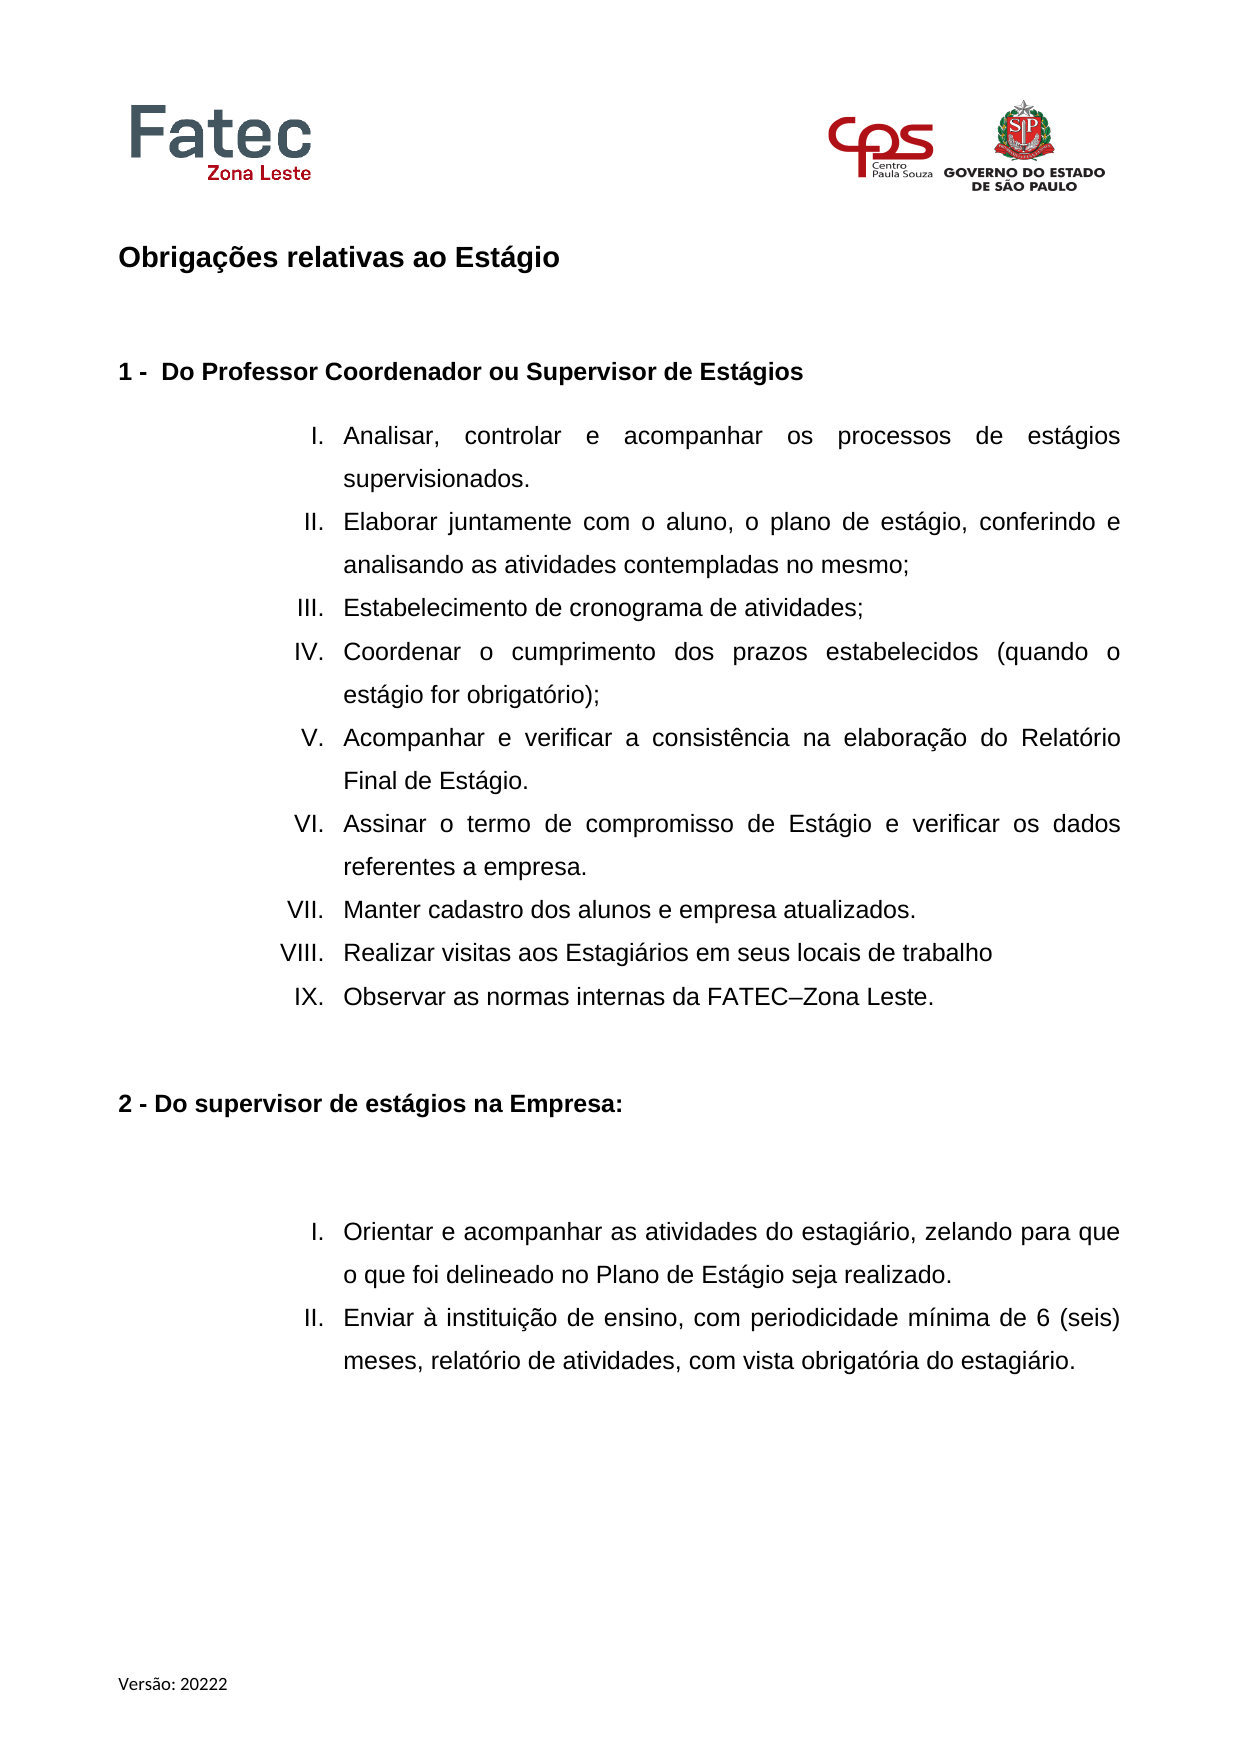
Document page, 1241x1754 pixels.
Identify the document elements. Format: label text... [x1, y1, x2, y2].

list Realizar visitas aos Estagiários em seus locais de trabalho [324, 938, 1122, 967]
list Estabelecimento de cronograma de atividades; [324, 593, 1122, 622]
list Assinar o termo de compromisso de Estágio e verificar os dados referentes a empresa. [324, 809, 1122, 881]
list Analisar, controlar e acompanhar os processos de estágios supervisionados. [324, 421, 1122, 493]
list Manter cadastro dos alunos e empresa atualizados. [324, 895, 1122, 924]
text 2 - Do supervisor de estágios na Empresa: [118, 1088, 1122, 1117]
list Acompanhar e verificar a consistência na elaboração do Relatório Final de Estágio. [324, 723, 1122, 794]
list Elaborar juntamente com o aluno, o plano de estágio, conferindo e analisando as atividades contempladas no mesmo; [324, 507, 1122, 579]
text 1 - Do Professor Coordenador ou Supervisor de Estágios [118, 357, 1122, 386]
picture [809, 100, 1123, 191]
list Observar as normas internas da FATEC–Zona Leste. [324, 981, 1122, 1010]
list Orientar e acompanhar as atividades do estagiário, zelando para que o que foi delineado no Plano de Estágio seja realizado. [324, 1216, 1122, 1288]
list Coordenar o cumprimento dos prazos estabelecidos (quando o estágio for obrigatório); [324, 636, 1122, 708]
list Enviar à instituição de ensino, com periodicidade mínima de 6 (seis) meses, relatório de atividades, com vista obrigatória do estagiário. [324, 1303, 1122, 1374]
picture [128, 101, 321, 185]
subtitle Obrigações relativas ao Estágio [118, 240, 1122, 273]
